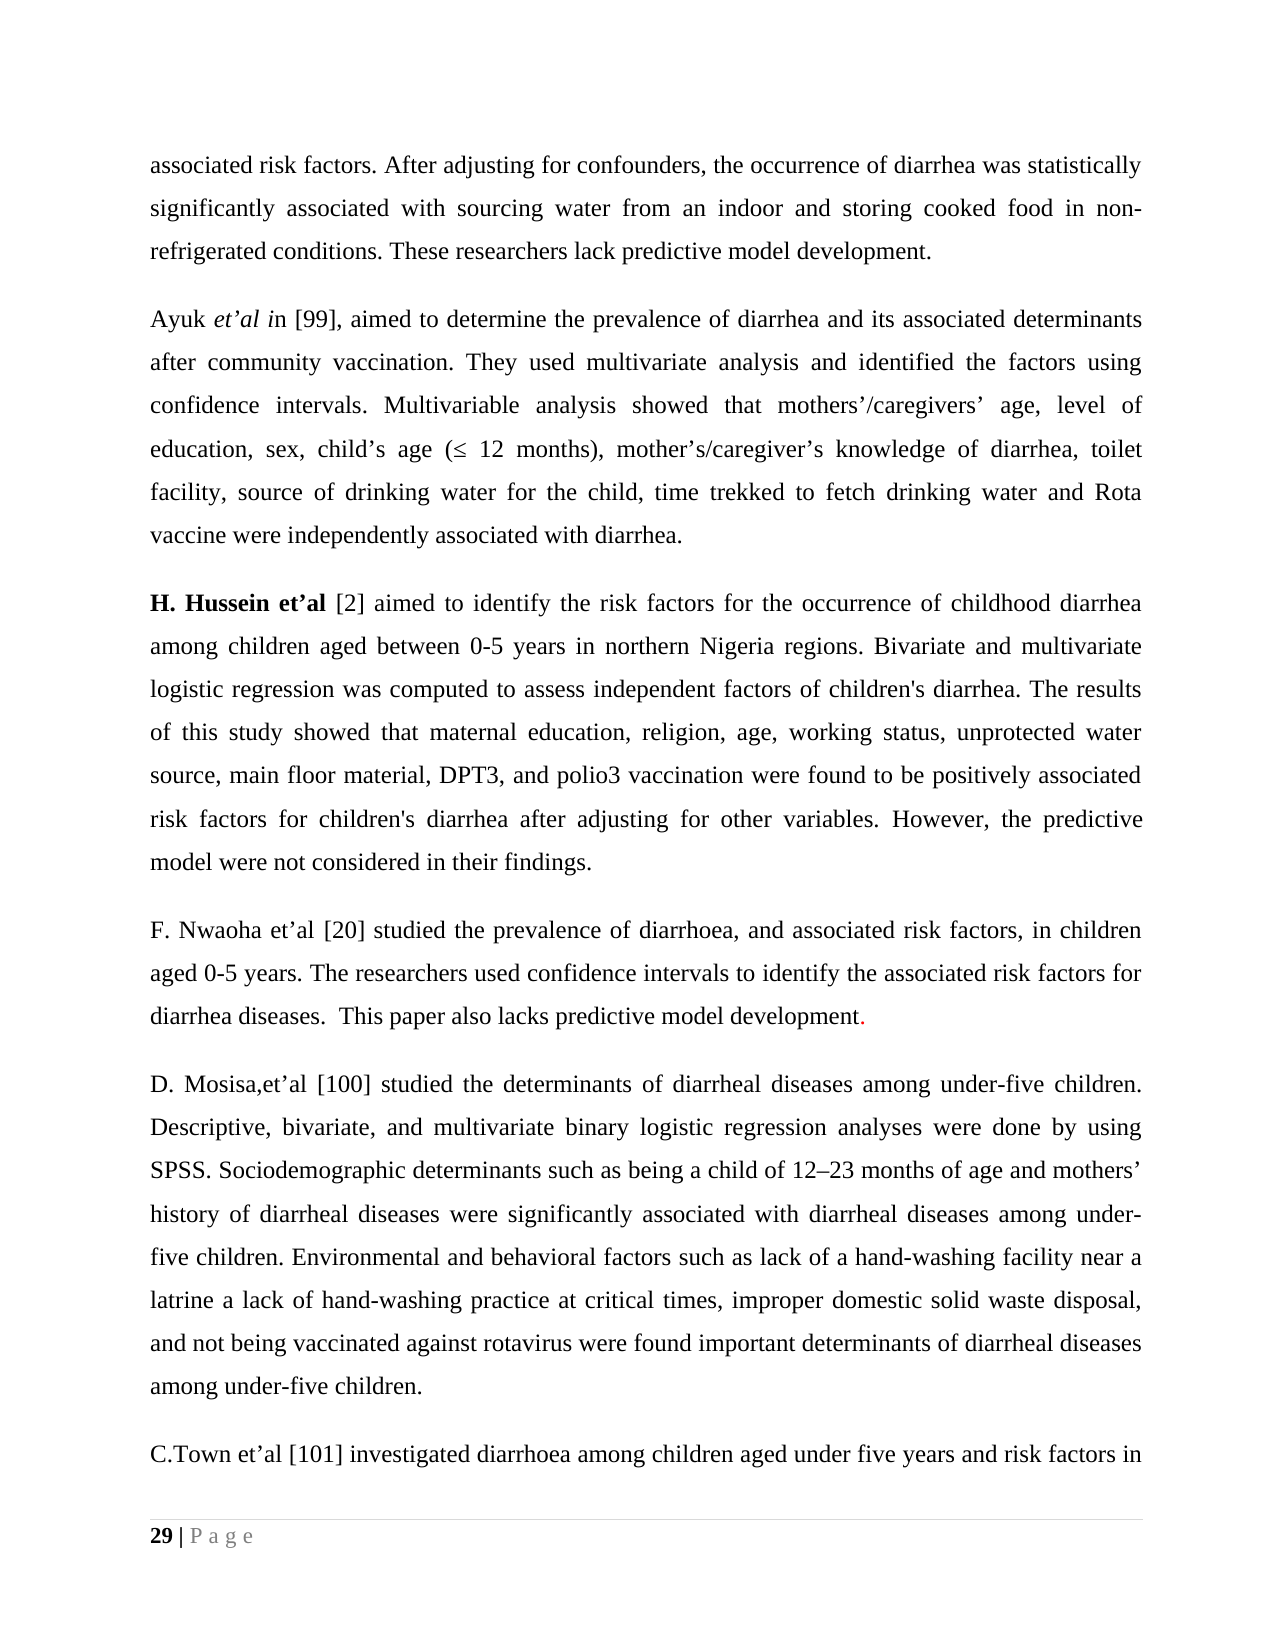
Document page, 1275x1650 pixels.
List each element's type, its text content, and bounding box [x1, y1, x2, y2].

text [150, 150, 1143, 265]
text Ayuk et’al in [99], aimed to determine the prevalence of diarrhea and its associated determinants after community vaccination. They used multivariate analysis and identified the factors using confidence intervals. Multivariable analysis showed that mothers’/caregivers’ age, level of education, sex, child’s age (≤ 12 months), mother’s/caregiver’s knowledge of diarrhea, toilet facility, source of drinking water for the child, time trekked to fetch drinking water and Rota vaccine were independently associated with diarrhea. [150, 304, 1143, 549]
text H. Hussein et’al [2] aimed to identify the risk factors for the occurrence of childhood diarrhea among children aged between 0-5 years in northern Nigeria regions. Bivariate and multivariate logistic regression was computed to assess independent factors of children's diarrhea. The results of this study showed that maternal education, religion, age, working status, unprotected water source, main floor material, DPT3, and polio3 vaccination were found to be positively associated risk factors for children's diarrhea after adjusting for other variables. However, the predictive model were not considered in their findings. [150, 588, 1143, 876]
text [150, 1439, 1143, 1468]
text D. Mosisa,et’al [100] studied the determinants of diarrheal diseases among under-five children. Descriptive, bivariate, and multivariate binary logistic regression analyses were done by using SPSS. Sociodemographic determinants such as being a child of 12–23 months of age and mothers’ history of diarrheal diseases were significantly associated with diarrheal diseases among under-five children. Environmental and behavioral factors such as lack of a hand-washing facility near a latrine a lack of hand-washing practice at critical times, improper domestic solid waste disposal, and not being vaccinated against rotavirus were found important determinants of diarrheal diseases among under-five children. [150, 1069, 1143, 1400]
text F. Nwaoha et’al [20] studied the prevalence of diarrhoea, and associated risk factors, in children aged 0-5 years. The researchers used confidence intervals to identify the associated risk factors for diarrhea diseases. This paper also lacks predictive model development. [150, 915, 1143, 1030]
